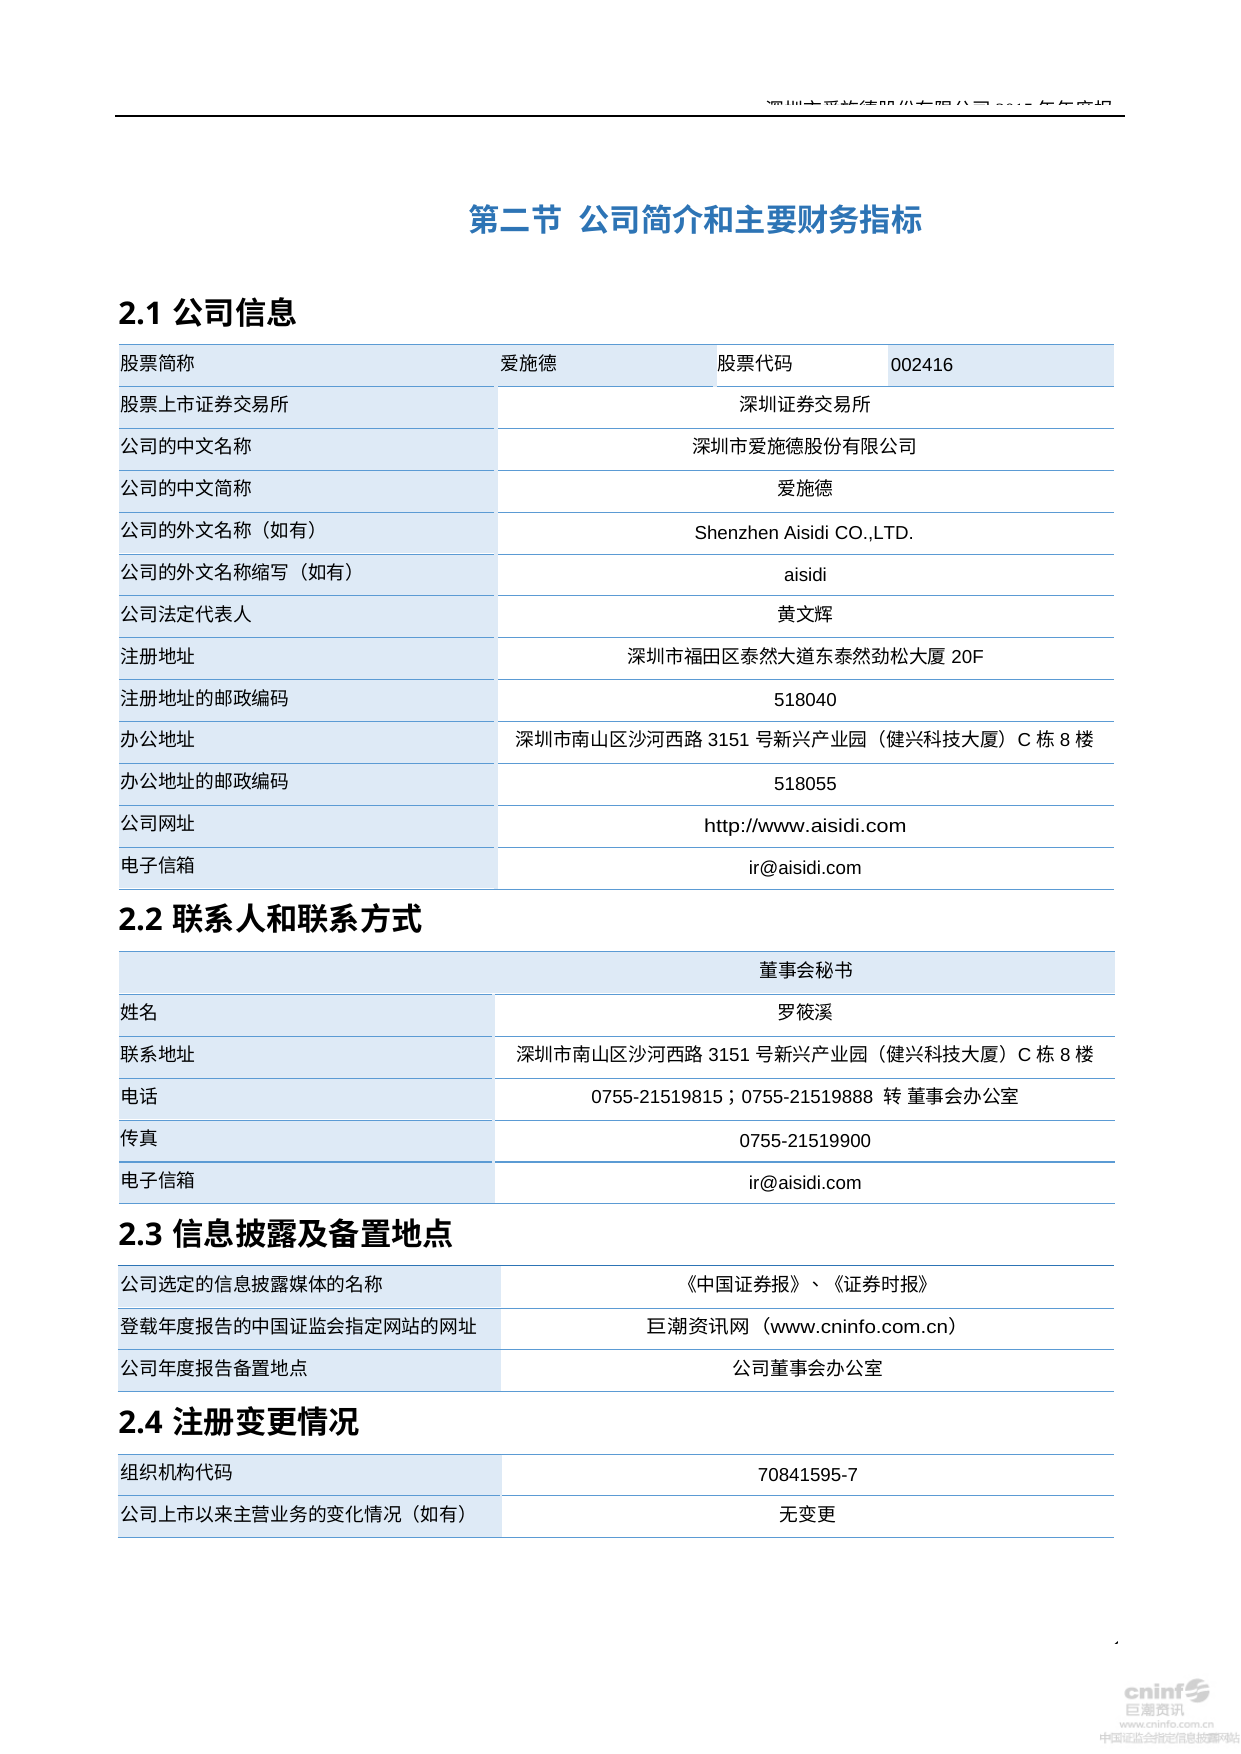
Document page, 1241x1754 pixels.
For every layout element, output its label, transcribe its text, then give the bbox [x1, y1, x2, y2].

table_cell 黄文辉 [498, 596, 1114, 637]
table_cell 0755-21519900 [495, 1121, 1115, 1161]
table_cell ir@aisidi.com [498, 848, 1114, 888]
table_cell ir@aisidi.com [495, 1163, 1115, 1203]
table_header 70841595-7 [502, 1455, 1114, 1495]
picture [1099, 1673, 1241, 1754]
subtitle 2.3 信息披露及备置地点 [118, 1212, 1240, 1254]
table_cell 518040 [498, 680, 1114, 721]
table_header 股票代码 [717, 345, 888, 386]
table_cell http://www.aisidi.com [498, 806, 1114, 847]
table_cell Shenzhen Aisidi CO.,LTD. [498, 513, 1114, 553]
subtitle 第二节 公司简介和主要财务指标 [468, 197, 1240, 240]
table_cell 公司董事会办公室 [501, 1350, 1114, 1391]
table_header 《中国证券报》、《证券时报》 [501, 1266, 1114, 1307]
table_cell aisidi [498, 555, 1114, 595]
table_cell 办公地址的邮政编码 [119, 764, 494, 805]
table_cell 姓名 [119, 995, 492, 1036]
subtitle 2.2 联系人和联系方式 [118, 897, 1240, 939]
table_cell 深圳证券交易所 [498, 387, 1114, 428]
table_cell 0755-21519815；0755-21519888 转 董事会办公室 [495, 1079, 1115, 1119]
table_cell 登载年度报告的中国证监会指定网站的网址 [118, 1309, 501, 1349]
table_header 公司选定的信息披露媒体的名称 [118, 1266, 501, 1307]
table_cell 电子信箱 [119, 848, 494, 888]
table_cell 无变更 [502, 1496, 1114, 1537]
table_cell 注册地址的邮政编码 [119, 680, 494, 721]
subtitle 2.1 公司信息 [118, 290, 1240, 333]
table_cell 股票上市证券交易所 [119, 387, 494, 428]
table_cell 电子信箱 [119, 1163, 492, 1203]
table_cell 公司法定代表人 [119, 596, 494, 637]
table_cell 深圳市福田区泰然大道东泰然劲松大厦 20F [498, 638, 1114, 679]
table_cell 爱施德 [498, 471, 1114, 512]
table_cell 深圳市南山区沙河西路 3151 号新兴产业园（健兴科技大厦）C 栋 8 楼 [498, 722, 1114, 763]
table_cell 公司年度报告备置地点 [118, 1350, 501, 1391]
table_header 爱施德 [496, 345, 713, 386]
table_header 002416 [888, 345, 1114, 386]
table_cell 公司的中文名称 [119, 429, 494, 470]
table_cell 公司上市以来主营业务的变化情况（如有） [118, 1496, 500, 1537]
table_header 股票简称 [119, 345, 496, 386]
table_cell 巨潮资讯网（www.cninfo.com.cn） [501, 1309, 1114, 1349]
table_cell 传真 [119, 1121, 492, 1161]
table_header 董事会秘书 [494, 952, 1115, 993]
table_cell 公司网址 [119, 806, 494, 847]
table_header 组织机构代码 [118, 1455, 500, 1495]
table_cell 注册地址 [119, 638, 494, 679]
table_cell 罗筱溪 [495, 995, 1115, 1036]
table_header [119, 953, 494, 993]
table_cell 公司的外文名称缩写（如有） [119, 555, 494, 595]
subtitle 2.4 注册变更情况 [118, 1400, 1240, 1442]
table_cell 公司的中文简称 [119, 471, 494, 512]
table_cell 518055 [498, 764, 1114, 805]
table_cell 深圳市爱施德股份有限公司 [498, 429, 1114, 470]
table_cell 深圳市南山区沙河西路 3151 号新兴产业园（健兴科技大厦）C 栋 8 楼 [495, 1037, 1115, 1078]
table_cell 联系地址 [119, 1037, 492, 1078]
table_cell 电话 [119, 1079, 492, 1119]
table_cell 公司的外文名称（如有） [119, 513, 494, 553]
table_cell 办公地址 [119, 722, 494, 763]
